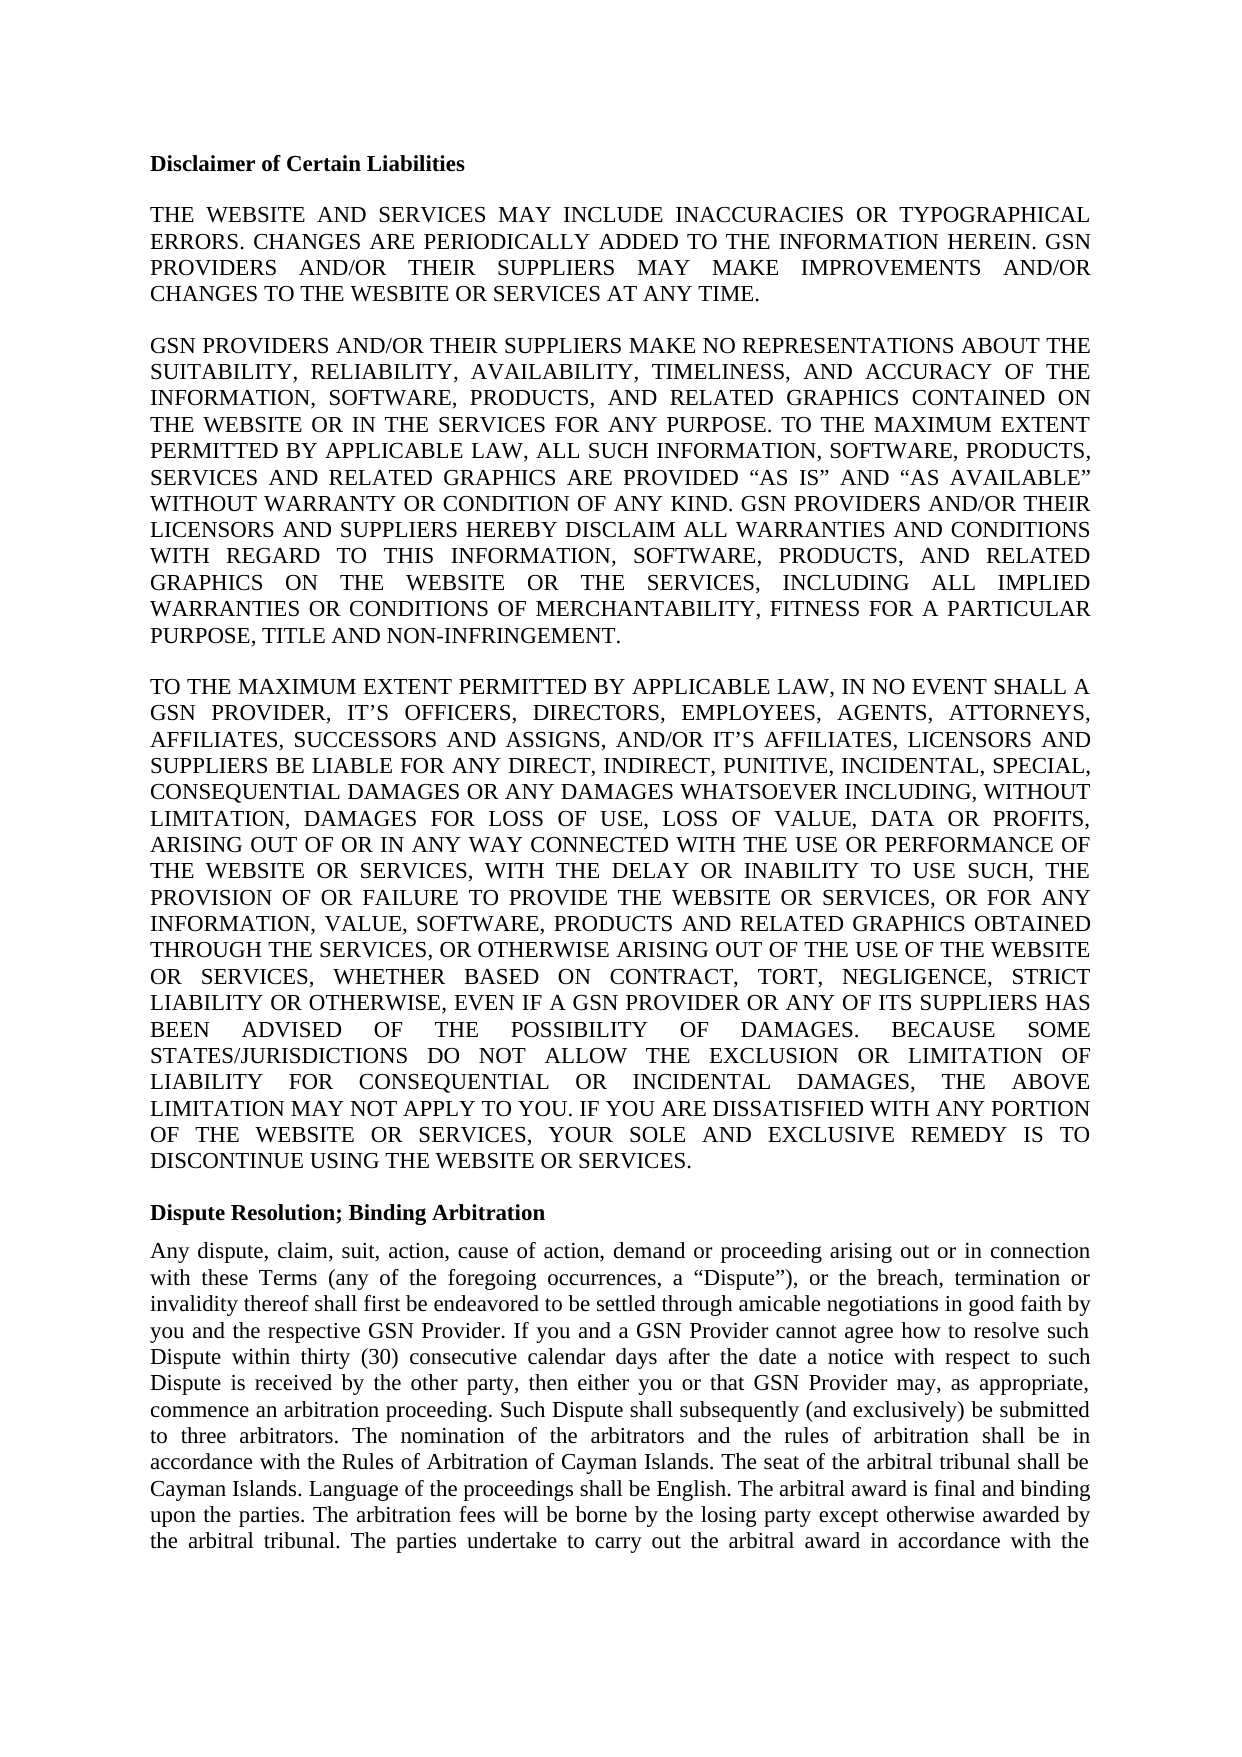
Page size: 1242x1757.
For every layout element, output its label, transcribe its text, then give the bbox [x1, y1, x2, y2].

text GSN PROVIDERS AND/OR THEIR SUPPLIERS MAKE NO REPRESENTATIONS ABOUT THE SUITABILITY, RELIABILITY, AVAILABILITY, TIMELINESS, AND ACCURACY OF THE INFORMATION, SOFTWARE, PRODUCTS, AND RELATED GRAPHICS CONTAINED ON THE WEBSITE OR IN THE SERVICES FOR ANY PURPOSE. TO THE MAXIMUM EXTENT PERMITTED BY APPLICABLE LAW, ALL SUCH INFORMATION, SOFTWARE, PRODUCTS, SERVICES AND RELATED GRAPHICS ARE PROVIDED “AS IS” AND “AS AVAILABLE” WITHOUT WARRANTY OR CONDITION OF ANY KIND. GSN PROVIDERS AND/OR THEIR LICENSORS AND SUPPLIERS HEREBY DISCLAIM ALL WARRANTIES AND CONDITIONS WITH REGARD TO THIS INFORMATION, SOFTWARE, PRODUCTS, AND RELATED GRAPHICS ON THE WEBSITE OR THE SERVICES, INCLUDING ALL IMPLIED WARRANTIES OR CONDITIONS OF MERCHANTABILITY, FITNESS FOR A PARTICULAR PURPOSE, TITLE AND NON-INFRINGEMENT. [150, 332, 1092, 648]
text TO THE MAXIMUM EXTENT PERMITTED BY APPLICABLE LAW, IN NO EVENT SHALL A GSN PROVIDER, IT’S OFFICERS, DIRECTORS, EMPLOYEES, AGENTS, ATTORNEYS, AFFILIATES, SUCCESSORS AND ASSIGNS, AND/OR IT’S AFFILIATES, LICENSORS AND SUPPLIERS BE LIABLE FOR ANY DIRECT, INDIRECT, PUNITIVE, INCIDENTAL, SPECIAL, CONSEQUENTIAL DAMAGES OR ANY DAMAGES WHATSOEVER INCLUDING, WITHOUT LIMITATION, DAMAGES FOR LOSS OF USE, LOSS OF VALUE, DATA OR PROFITS, ARISING OUT OF OR IN ANY WAY CONNECTED WITH THE USE OR PERFORMANCE OF THE WEBSITE OR SERVICES, WITH THE DELAY OR INABILITY TO USE SUCH, THE PROVISION OF OR FAILURE TO PROVIDE THE WEBSITE OR SERVICES, OR FOR ANY INFORMATION, VALUE, SOFTWARE, PRODUCTS AND RELATED GRAPHICS OBTAINED THROUGH THE SERVICES, OR OTHERWISE ARISING OUT OF THE USE OF THE WEBSITE OR SERVICES, WHETHER BASED ON CONTRACT, TORT, NEGLIGENCE, STRICT LIABILITY OR OTHERWISE, EVEN IF A GSN PROVIDER OR ANY OF ITS SUPPLIERS HAS BEEN ADVISED OF THE POSSIBILITY OF DAMAGES. BECAUSE SOME STATES/JURISDICTIONS DO NOT ALLOW THE EXCLUSION OR LIMITATION OF LIABILITY FOR CONSEQUENTIAL OR INCIDENTAL DAMAGES, THE ABOVE LIMITATION MAY NOT APPLY TO YOU. IF YOU ARE DISSATISFIED WITH ANY PORTION OF THE WEBSITE OR SERVICES, YOUR SOLE AND EXCLUSIVE REMEDY IS TO DISCONTINUE USING THE WEBSITE OR SERVICES. [150, 673, 1092, 1174]
subtitle Dispute Resolution; Binding Arbitration [150, 1199, 1092, 1225]
text Disclaimer of Certain Liabilities [150, 150, 1092, 176]
text THE WEBSITE AND SERVICES MAY INCLUDE INACCURACIES OR TYPOGRAPHICAL ERRORS. CHANGES ARE PERIODICALLY ADDED TO THE INFORMATION HEREIN. GSN PROVIDERS AND/OR THEIR SUPPLIERS MAY MAKE IMPROVEMENTS AND/OR CHANGES TO THE WESBITE OR SERVICES AT ANY TIME. [150, 201, 1092, 307]
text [150, 1238, 1092, 1554]
